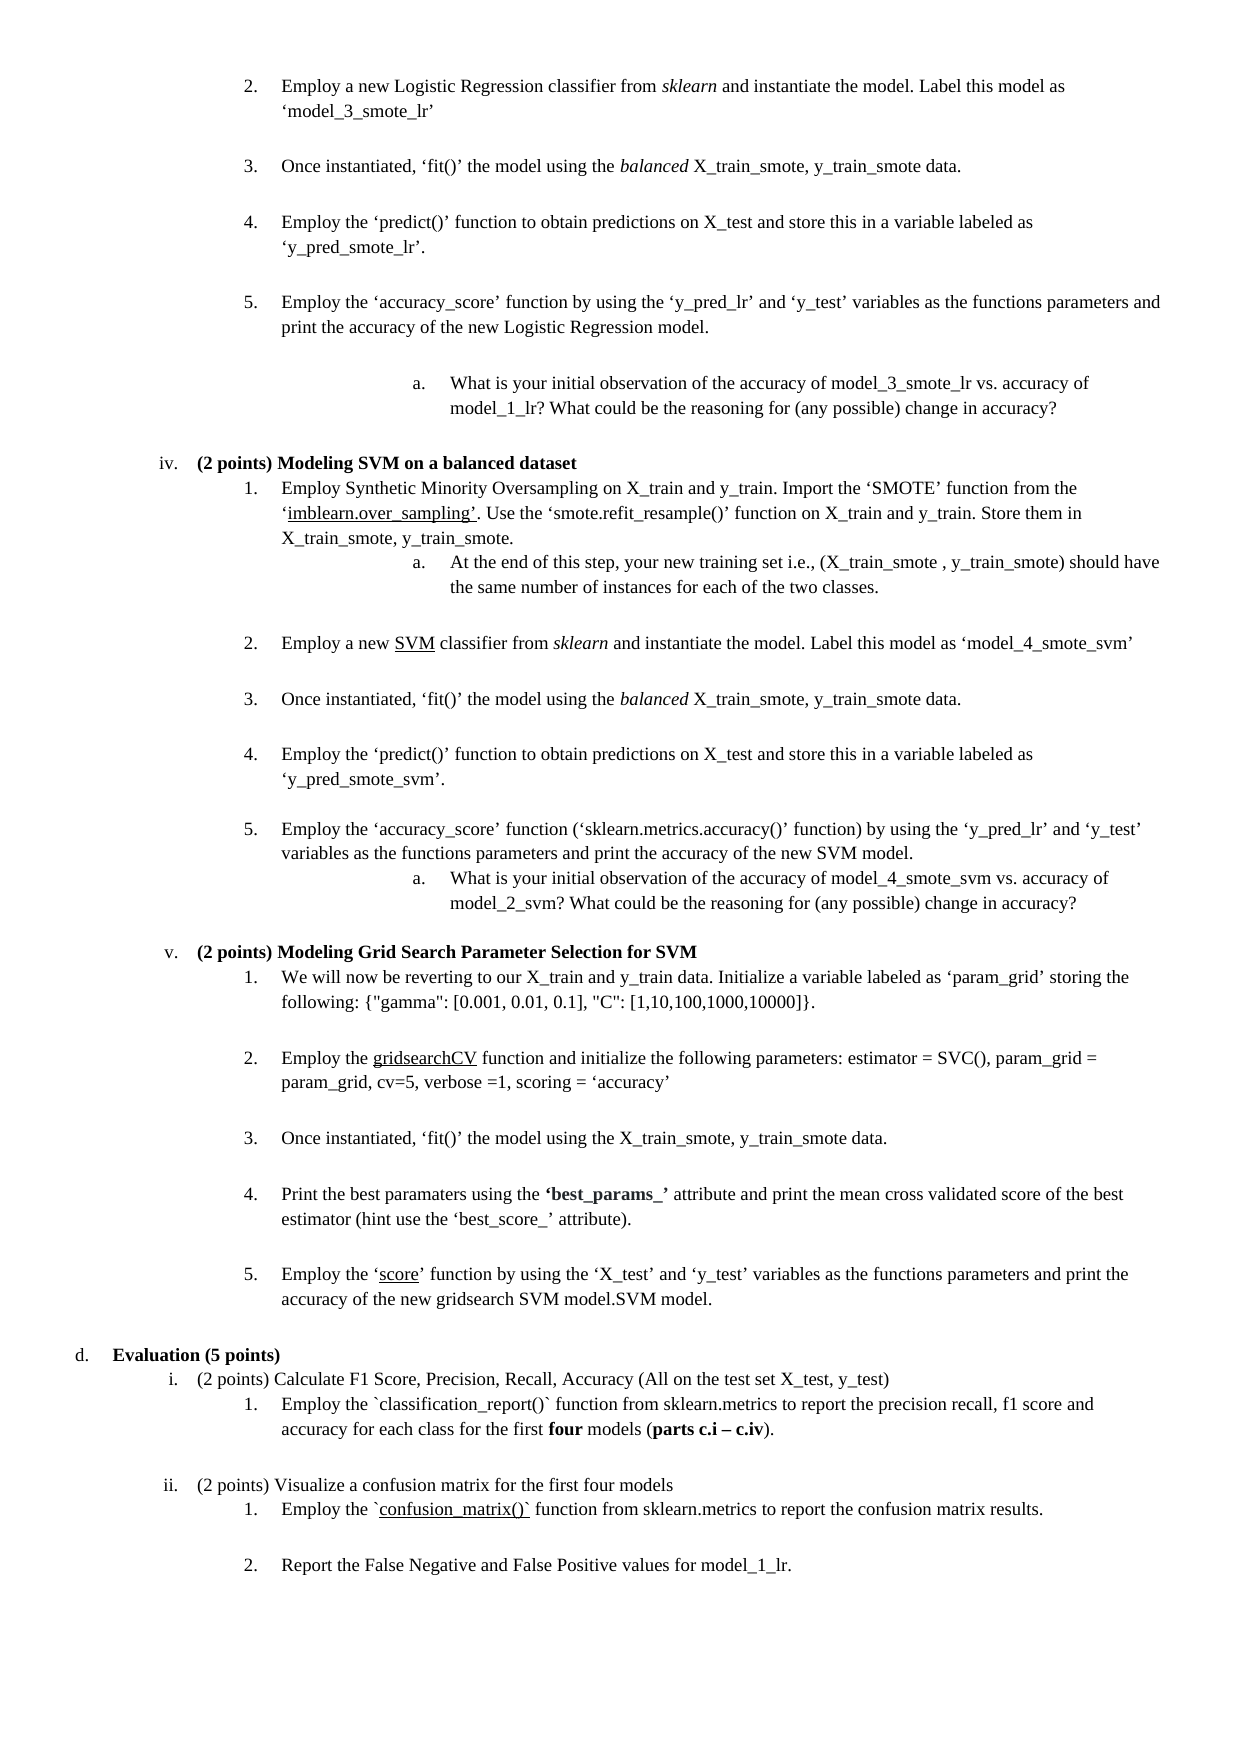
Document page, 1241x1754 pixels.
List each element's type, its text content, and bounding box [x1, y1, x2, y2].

list Once instantiated, ‘fit()’ the model using the balanced X_train_smote, y_train_smote data. [244, 687, 1165, 739]
list Employ Synthetic Minority Oversampling on X_train and y_train. Import the ‘SMOTE’ function from the ‘imblearn.over_sampling’. Use the ‘smote.refit_resample()’ function on X_train and y_train. Store them in X_train_smote, y_train_smote. [244, 477, 1165, 548]
list Employ the ‘score’ function by using the ‘X_test’ and ‘y_test’ variables as the functions parameters and print the accuracy of the new gridsearch SVM model.SVM model. [244, 1263, 1165, 1340]
list Once instantiated, ‘fit()’ the model using the X_train_smote, y_train_smote data. [244, 1127, 1165, 1179]
list What is your initial observation of the accuracy of model_4_smote_svm vs. accuracy of model_2_svm? What could be the reasoning for (any possible) change in accuracy? [412, 867, 1165, 913]
list Report the False Negative and False Positive values for model_1_lr. [244, 1554, 1165, 1606]
list Employ the ‘accuracy_score’ function (‘sklearn.metrics.accuracy()’ function) by using the ‘y_pred_lr’ and ‘y_test’ variables as the functions parameters and print the accuracy of the new SVM model. [244, 817, 1165, 864]
list What is your initial observation of the accuracy of model_3_smote_lr vs. accuracy of model_1_lr? What could be the reasoning for (any possible) change in accuracy? [412, 372, 1165, 448]
list Employ the `confusion_matrix()` function from sklearn.metrics to report the confusion matrix results. [244, 1498, 1165, 1550]
list (2 points) Calculate F1 Score, Precision, Recall, Accuracy (All on the test set X_test, y_test) [178, 1368, 1165, 1390]
list Employ the `classification_report()` function from sklearn.metrics to report the precision recall, f1 score and accuracy for each class for the first four models (parts c.i – c.iv). [244, 1393, 1165, 1470]
list (2 points) Modeling Grid Search Parameter Selection for SVM [178, 941, 1165, 963]
list Evaluation (5 points) [75, 1343, 1165, 1365]
list Print the best paramaters using the ‘best_params_’ attribute and print the mean cross validated score of the best estimator (hint use the ‘best_score_’ attribute). [244, 1183, 1165, 1259]
list (2 points) Visualize a confusion matrix for the first four models [178, 1473, 1165, 1495]
list Employ a new Logistic Regression classifier from sklearn and instantiate the model. Label this model as ‘model_3_smote_lr’ [244, 75, 1165, 152]
list Employ the ‘predict()’ function to obtain predictions on X_test and store this in a variable labeled as ‘y_pred_smote_svm’. [244, 743, 1165, 789]
list Employ a new SVM classifier from sklearn and instantiate the model. Label this model as ‘model_4_smote_svm’ [244, 632, 1165, 684]
list At the end of this step, your new training set i.e., (X_train_smote , y_train_smote) should have the same number of instances for each of the two classes. [412, 551, 1165, 628]
list Once instantiated, ‘fit()’ the model using the balanced X_train_smote, y_train_smote data. [244, 155, 1165, 207]
list Employ the ‘accuracy_score’ function by using the ‘y_pred_lr’ and ‘y_test’ variables as the functions parameters and print the accuracy of the new Logistic Regression model. [244, 291, 1165, 368]
list (2 points) Modeling SVM on a balanced dataset [178, 452, 1165, 474]
list We will now be reverting to our X_train and y_train data. Initialize a variable labeled as ‘param_grid’ storing the following: {"gamma": [0.001, 0.01, 0.1], "C": [1,10,100,1000,10000]}. [244, 966, 1165, 1043]
list Employ the ‘predict()’ function to obtain predictions on X_test and store this in a variable labeled as ‘y_pred_smote_lr’. [244, 211, 1165, 288]
list Employ the gridsearchCV function and initialize the following parameters: estimator = SVC(), param_grid = param_grid, cv=5, verbose =1, scoring = ‘accuracy’ [244, 1047, 1165, 1123]
